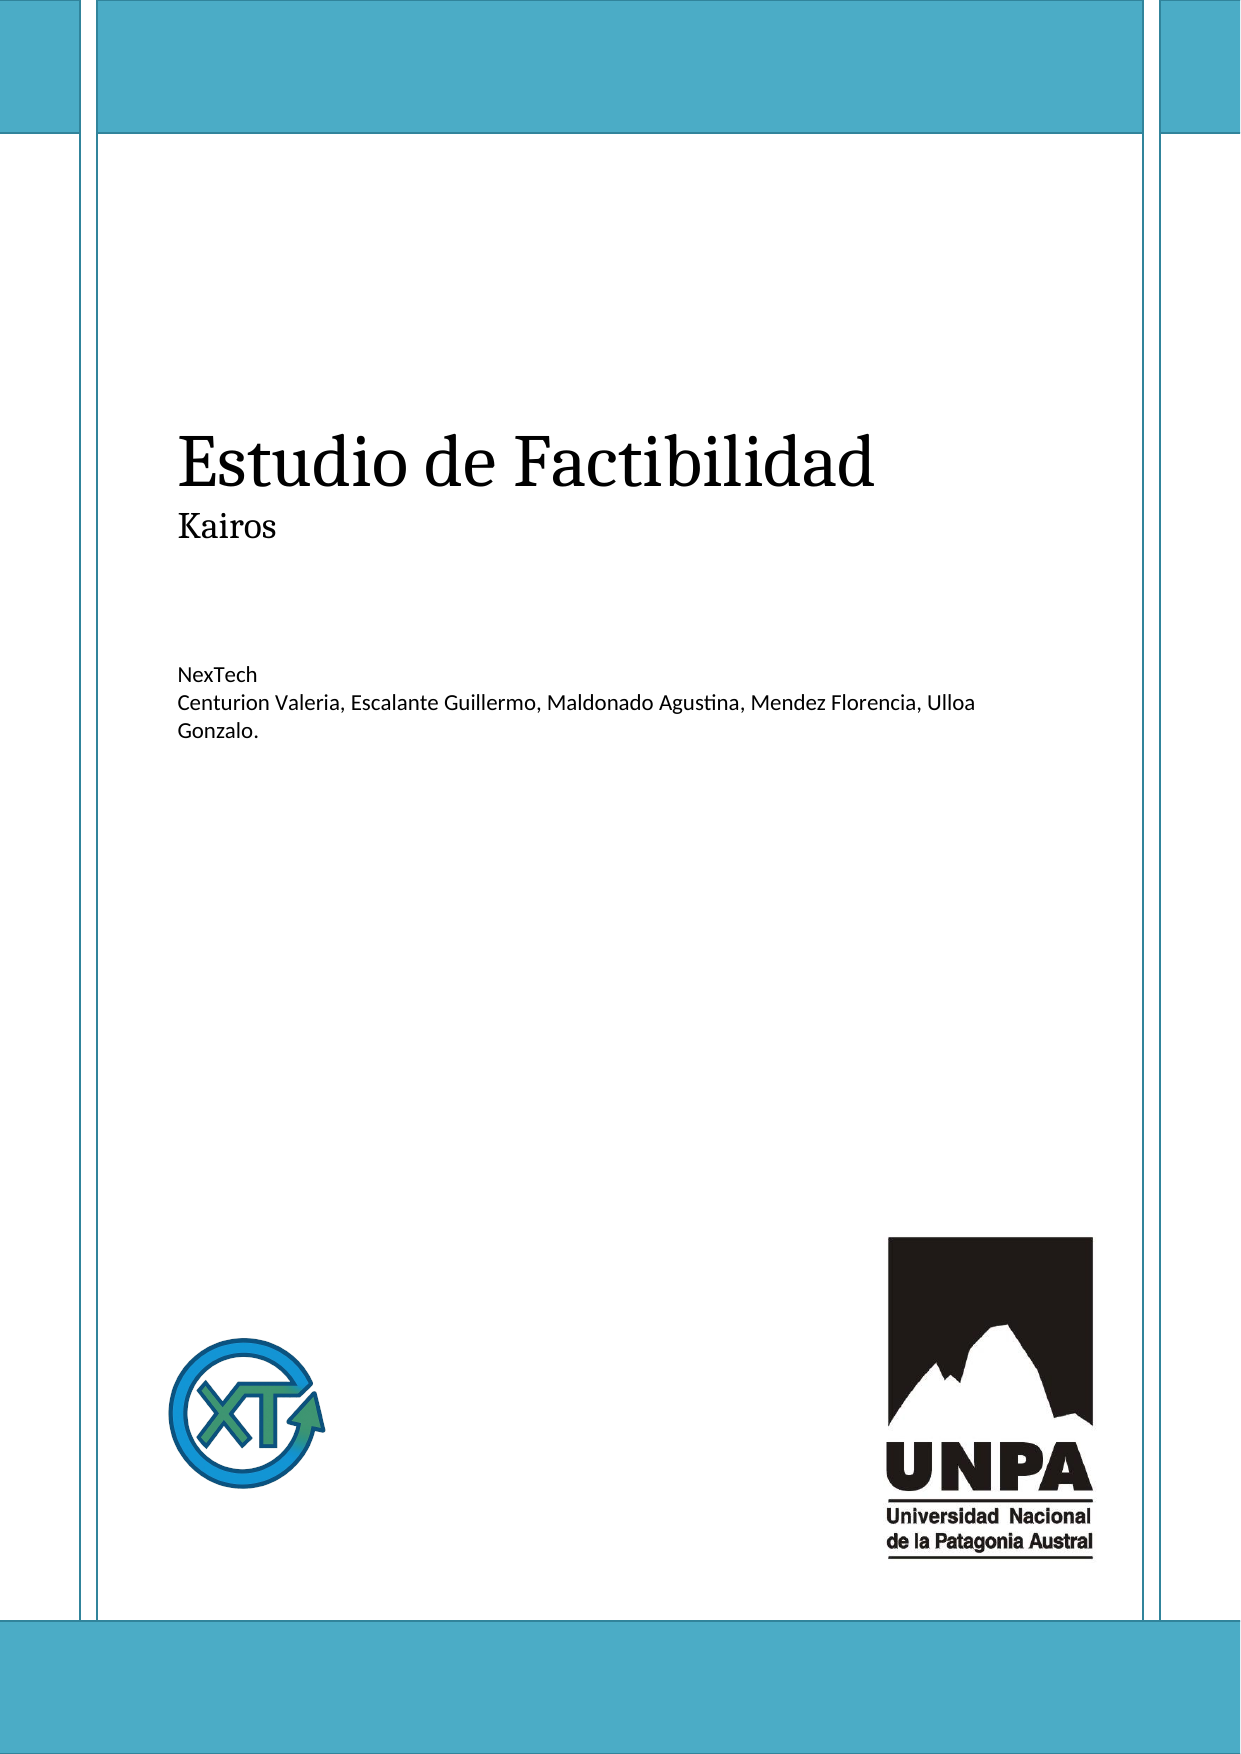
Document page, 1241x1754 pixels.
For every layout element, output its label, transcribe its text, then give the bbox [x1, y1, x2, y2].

text Estudio de Factibilidad [177, 419, 1063, 505]
text Centurion Valeria, Escalante Guillermo, Maldonado Agustina, Mendez Florencia, Ulloa Gonzalo. [177, 688, 1063, 744]
picture [142, 1315, 339, 1512]
text NexTech [177, 660, 1063, 688]
picture [882, 1231, 1097, 1563]
text Kairos [177, 505, 1063, 548]
